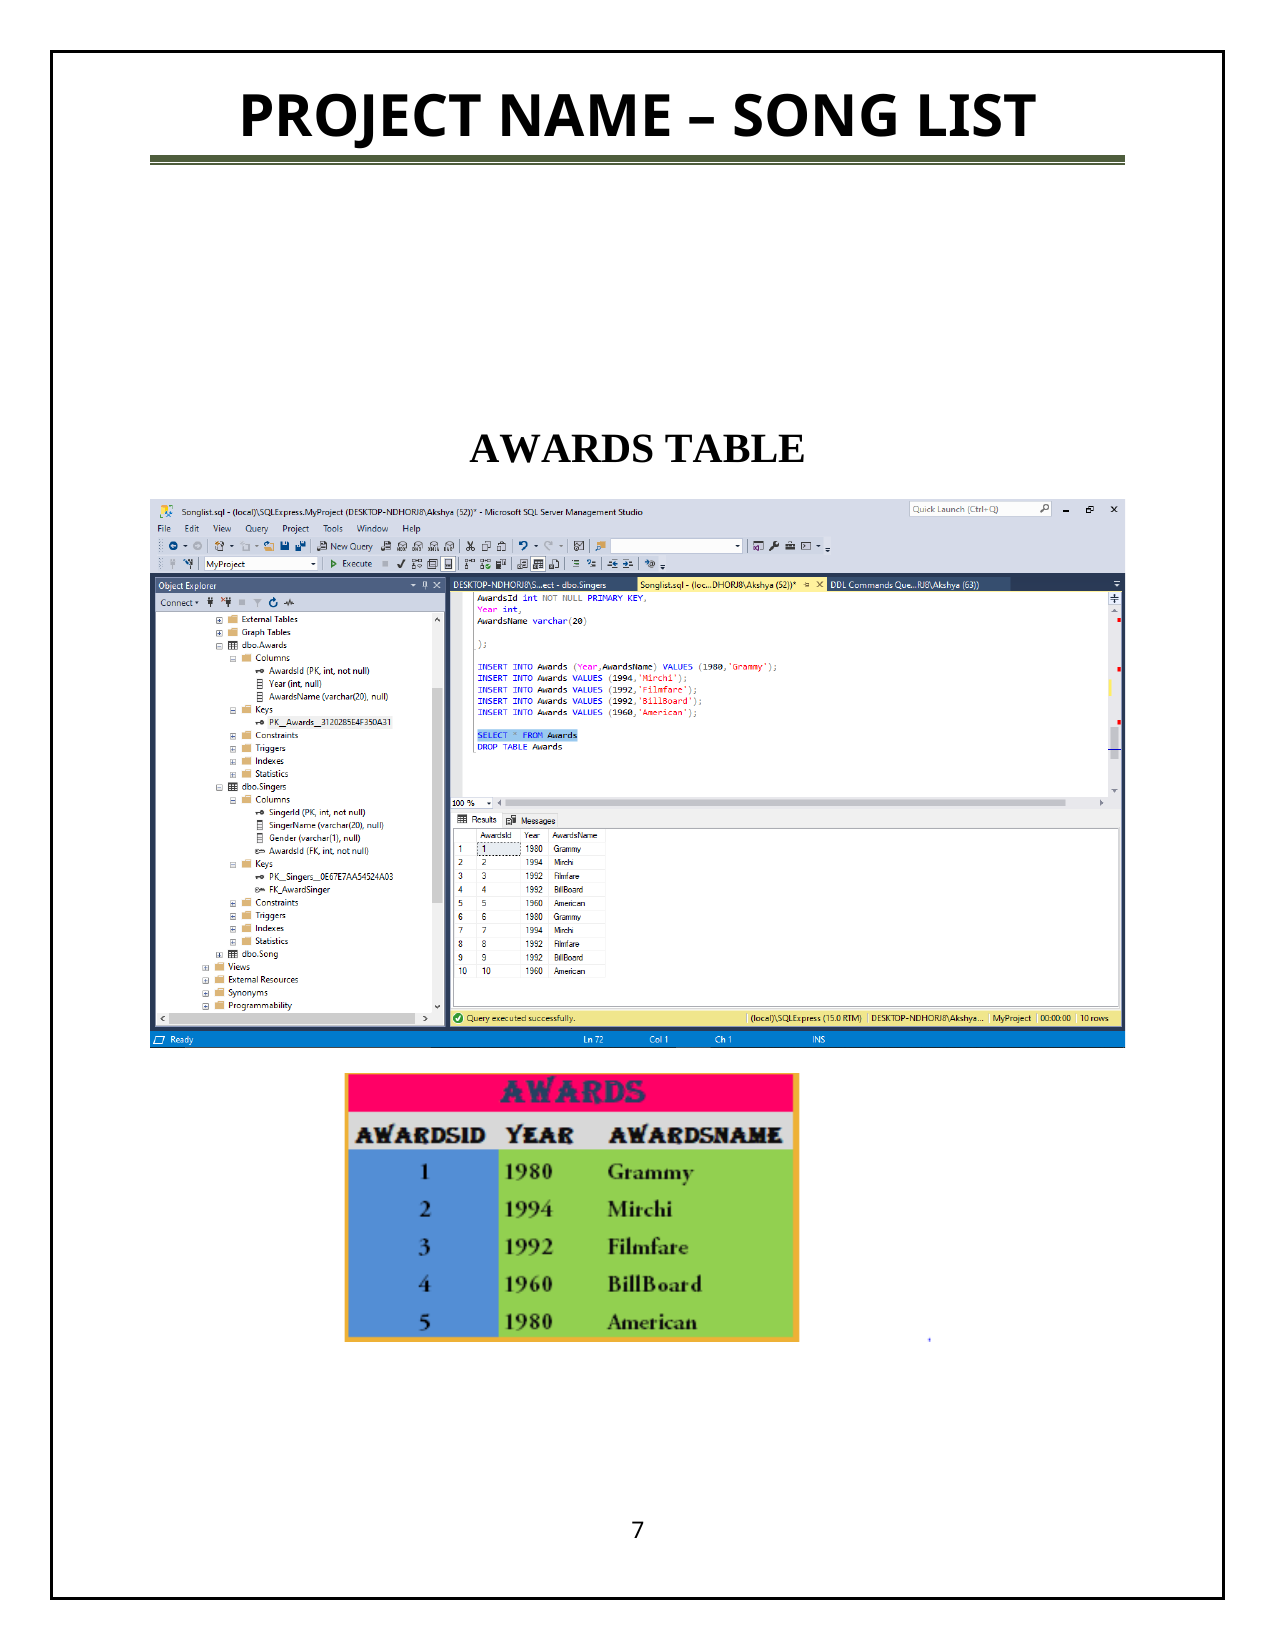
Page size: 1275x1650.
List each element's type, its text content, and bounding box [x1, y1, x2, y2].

picture [150, 499, 1125, 1048]
text AWARDS TABLE [150, 424, 1125, 472]
picture [344, 1073, 931, 1342]
